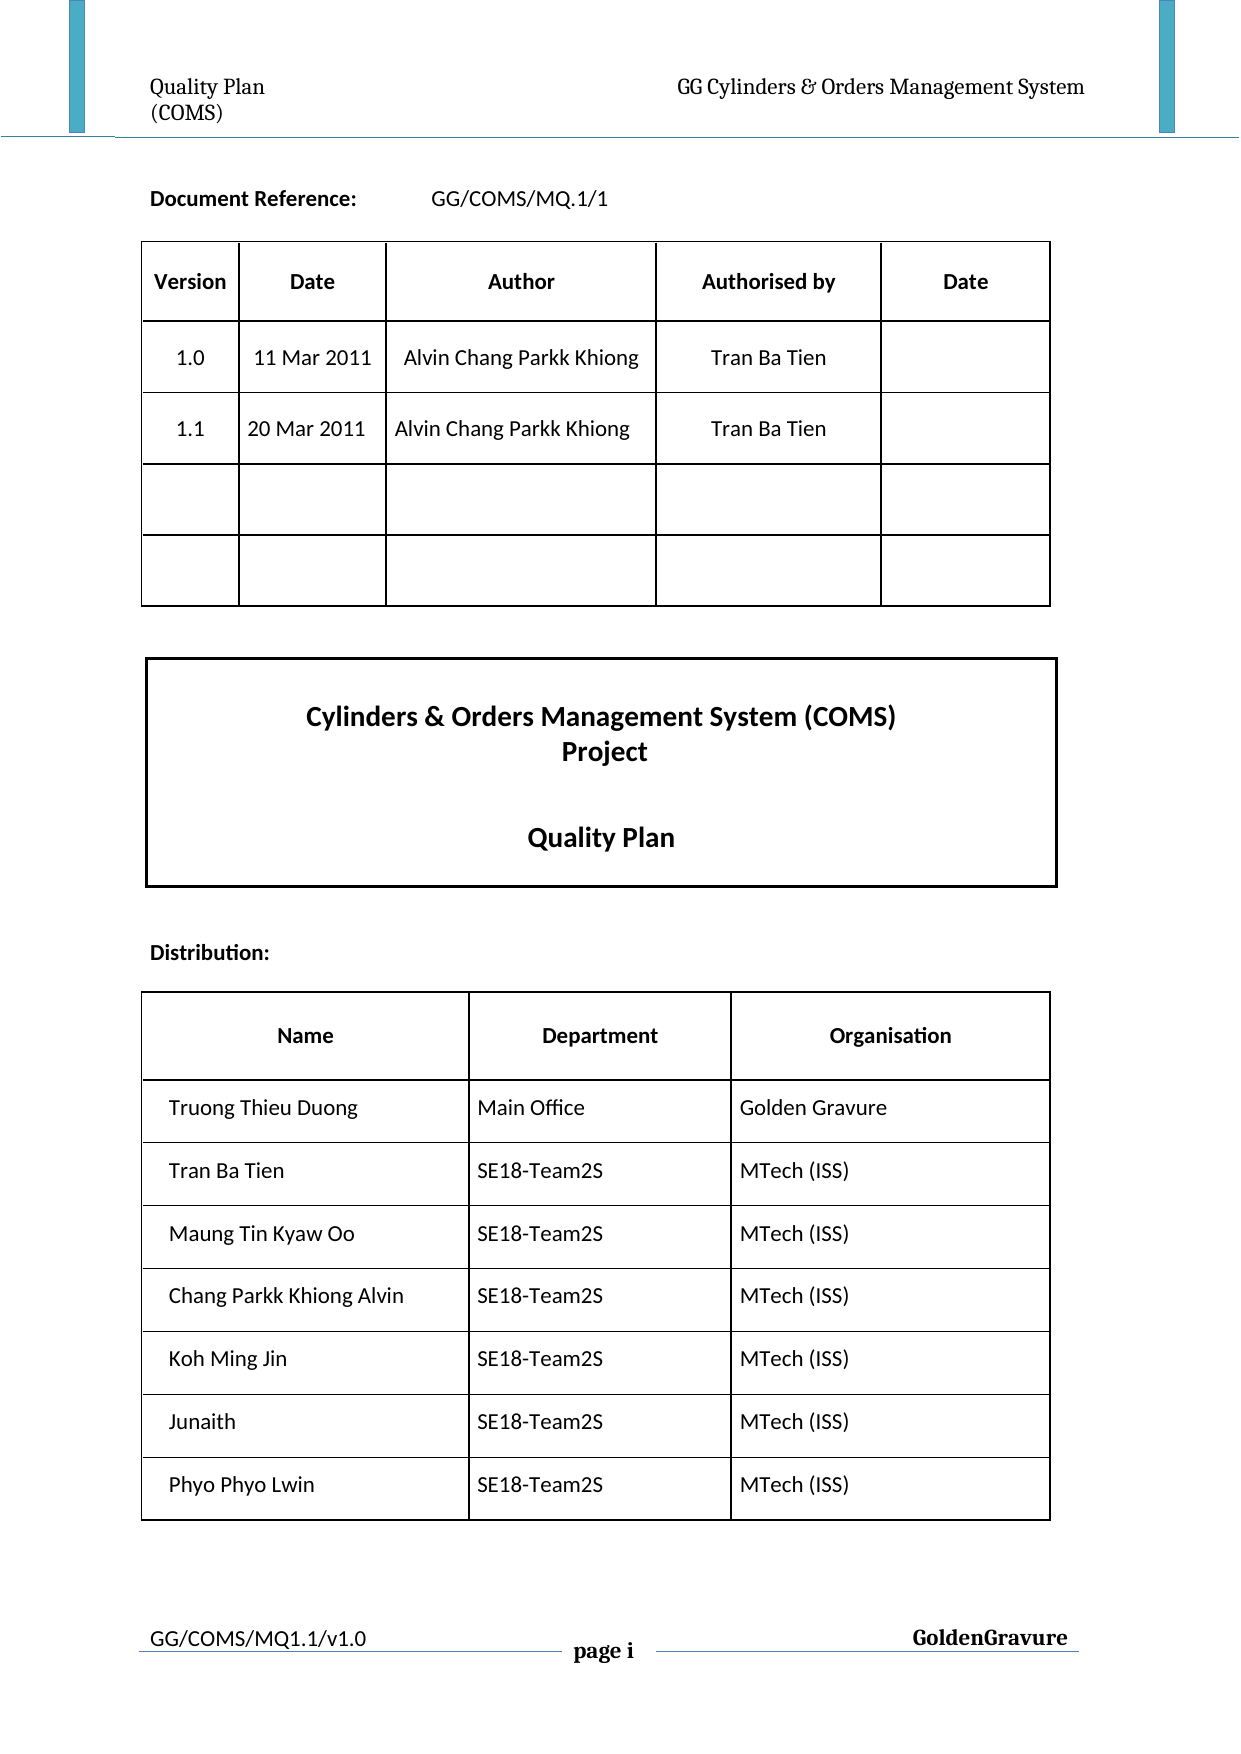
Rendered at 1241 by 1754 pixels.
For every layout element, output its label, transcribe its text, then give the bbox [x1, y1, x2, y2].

table_header Version [142, 242, 239, 320]
text Document Reference: GG/COMS/MQ.1/1 [150, 184, 940, 212]
table_header Name [142, 993, 468, 1079]
table_cell Main Office [470, 1081, 730, 1142]
table_cell [882, 536, 1049, 605]
table_cell Tran Ba Tien [142, 1143, 468, 1205]
table_cell Truong Thieu Duong [142, 1080, 468, 1142]
table_cell [387, 536, 655, 605]
table_cell SE18-Team2S [470, 1206, 730, 1268]
table_cell 1.1 [142, 393, 238, 463]
table_cell [240, 536, 385, 605]
table_cell Maung Tin Kyaw Oo [142, 1206, 468, 1268]
table_cell [142, 535, 238, 605]
table_cell [387, 465, 655, 534]
text Distribution: [150, 938, 940, 966]
table_cell Phyo Phyo Lwin [142, 1458, 468, 1519]
table_cell 20 Mar 2011 [240, 393, 385, 463]
table_cell Junaith [142, 1395, 468, 1456]
table_cell SE18-Team2S [470, 1458, 730, 1519]
table_cell Alvin Chang Parkk Khiong [387, 393, 655, 463]
table_header Date [240, 242, 386, 320]
table_cell SE18-Team2S [470, 1395, 730, 1456]
table_header Organisation [732, 993, 1049, 1079]
table_cell [240, 465, 385, 534]
table_cell Chang Parkk Khiong Alvin [142, 1269, 468, 1331]
table_cell MTech (ISS) [732, 1395, 1049, 1456]
table_header Date [882, 242, 1049, 320]
table_cell 1.0 [142, 321, 238, 392]
table_cell Tran Ba Tien [657, 393, 880, 463]
table_cell Golden Gravure [732, 1081, 1049, 1142]
table_cell [657, 465, 880, 534]
text Quality Plan [148, 814, 1055, 885]
table_header Authorised by [657, 242, 881, 320]
table_cell Alvin Chang Parkk Khiong [387, 322, 655, 392]
table_cell SE18-Team2S [470, 1332, 730, 1393]
table_header Department [470, 993, 730, 1079]
table_cell [882, 393, 1049, 463]
table_header Author [387, 242, 656, 320]
table_cell MTech (ISS) [732, 1143, 1049, 1205]
table_cell MTech (ISS) [732, 1269, 1049, 1331]
table_cell Koh Ming Jin [142, 1332, 468, 1393]
table_cell 11 Mar 2011 [240, 322, 385, 392]
table_cell SE18-Team2S [470, 1143, 730, 1205]
table_cell [657, 536, 880, 605]
table_cell MTech (ISS) [732, 1458, 1049, 1519]
table_cell [142, 464, 238, 534]
text Cylinders & Orders Management System (COMS) Project [148, 660, 1055, 769]
table_cell SE18-Team2S [470, 1269, 730, 1331]
table_cell [882, 465, 1049, 534]
table_cell [882, 322, 1049, 392]
table_cell MTech (ISS) [732, 1206, 1049, 1268]
table_cell Tran Ba Tien [657, 322, 880, 392]
table_cell MTech (ISS) [732, 1332, 1049, 1393]
